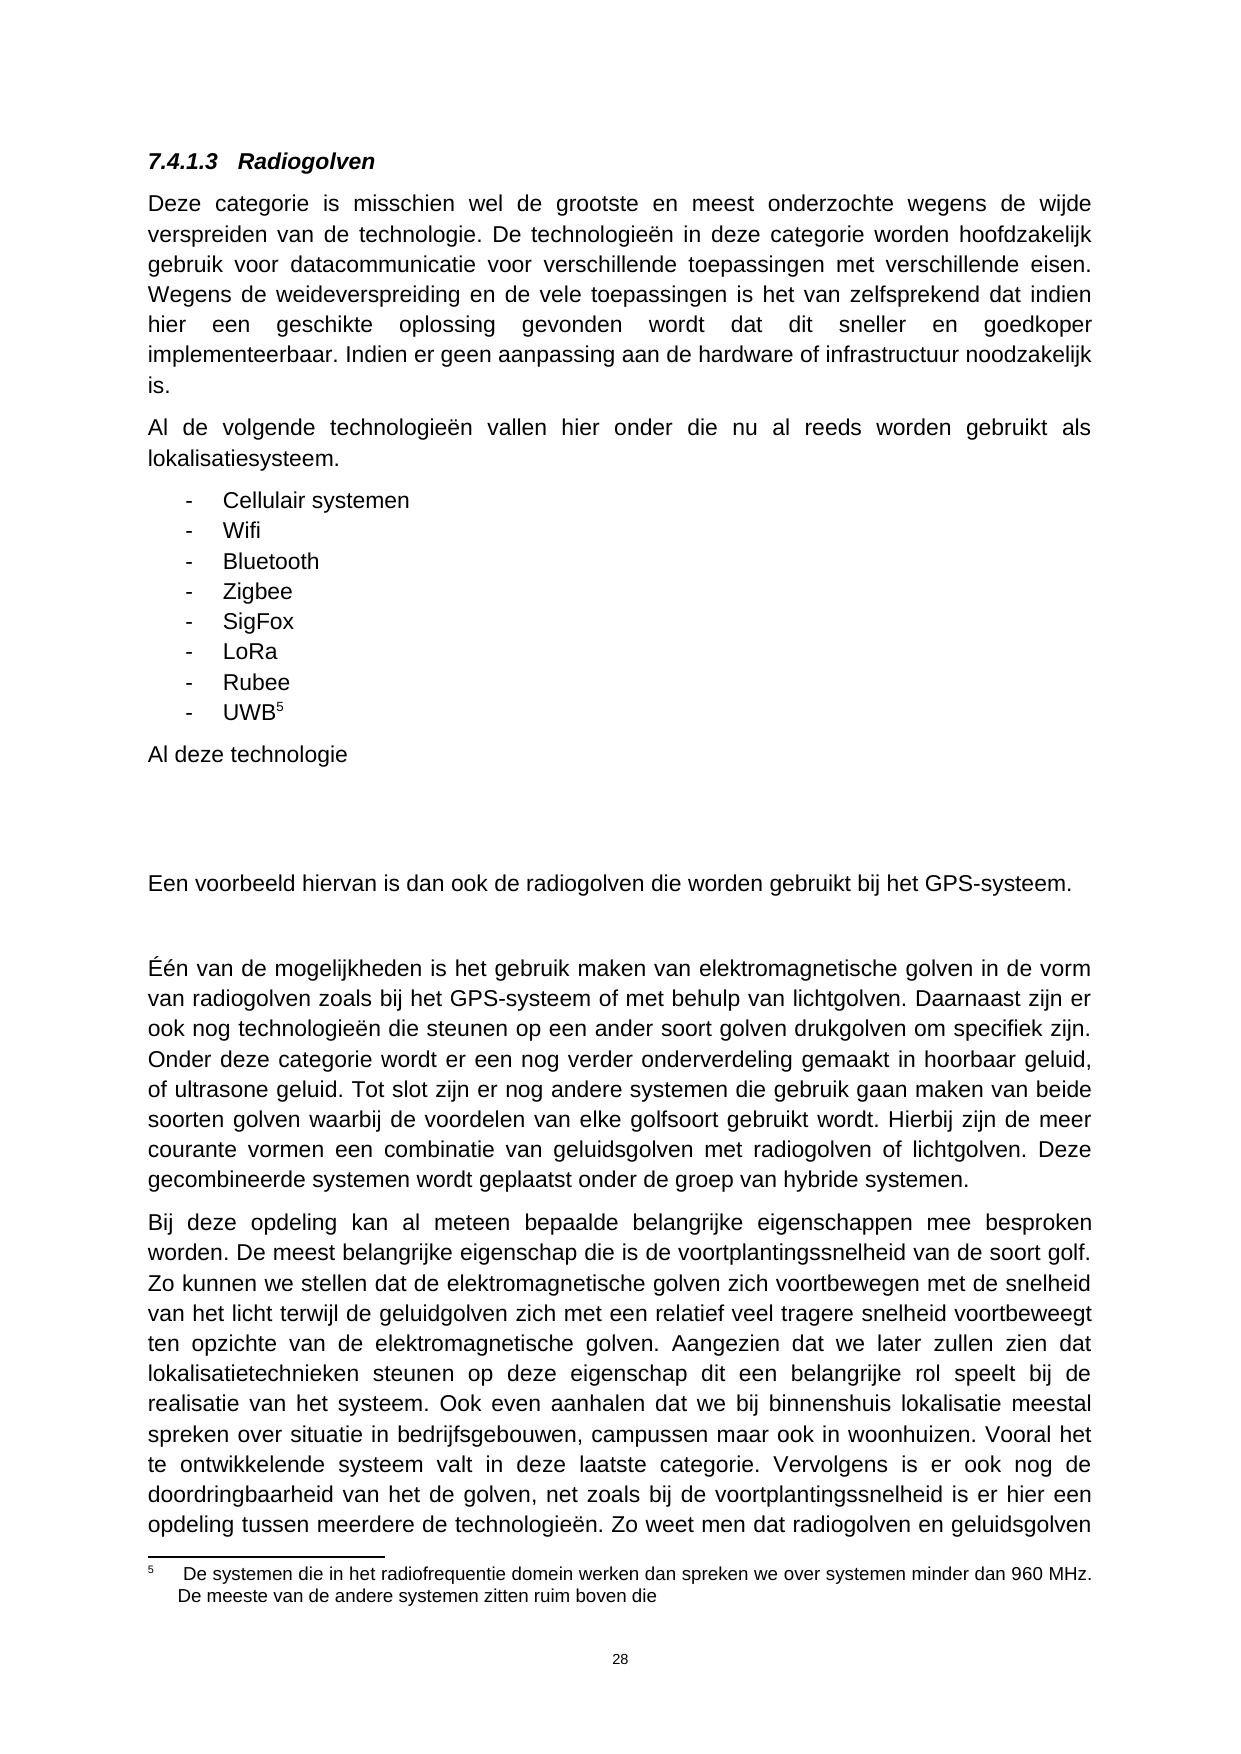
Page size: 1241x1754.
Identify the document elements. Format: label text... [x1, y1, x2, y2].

list LoRa [185, 638, 1092, 665]
list Wifi [185, 517, 1092, 544]
list Zigbee [185, 578, 1092, 604]
text Deze categorie is misschien wel de grootste en meest onderzochte wegens de wijde verspreiden van de technologie. De technologieën in deze categorie worden hoofdzakelijk gebruik voor datacommunicatie voor verschillende toepassingen met verschillende eisen. Wegens de weideverspreiding en de vele toepassingen is het van zelfsprekend dat indien hier een geschikte oplossing gevonden wordt dat dit sneller en goedkoper implementeerbaar. Indien er geen aanpassing aan de hardware of infrastructuur noodzakelijk is. [148, 190, 1092, 398]
text Een voorbeeld hiervan is dan ook de radiogolven die worden gebruikt bij het GPS-systeem. [148, 869, 1092, 896]
list UWB [185, 699, 1092, 725]
text Één van de mogelijkheden is het gebruik maken van elektromagnetische golven in de vorm van radiogolven zoals bij het GPS-systeem of met behulp van lichtgolven. Daarnaast zijn er ook nog technologieën die steunen op een ander soort golven drukgolven om specifiek zijn. Onder deze categorie wordt er een nog verder onderverdeling gemaakt in hoorbaar geluid, of ultrasone geluid. Tot slot zijn er nog andere systemen die gebruik gaan maken van beide soorten golven waarbij de voordelen van elke golfsoort gebruikt wordt. Hierbij zijn de meer courante vormen een combinatie van geluidsgolven met radiogolven of lichtgolven. Deze gecombineerde systemen wordt geplaatst onder de groep van hybride systemen. [148, 955, 1092, 1193]
text Al deze technologie [148, 741, 1092, 768]
subtitle Radiogolven [148, 148, 1092, 174]
text Al de volgende technologieën vallen hier onder die nu al reeds worden gebruikt als lokalisatiesysteem. [148, 414, 1092, 471]
list SigFox [185, 608, 1092, 634]
list Rubee [185, 668, 1092, 695]
list Bluetooth [185, 548, 1092, 574]
list Cellulair systemen [185, 487, 1092, 514]
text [148, 1209, 1092, 1538]
